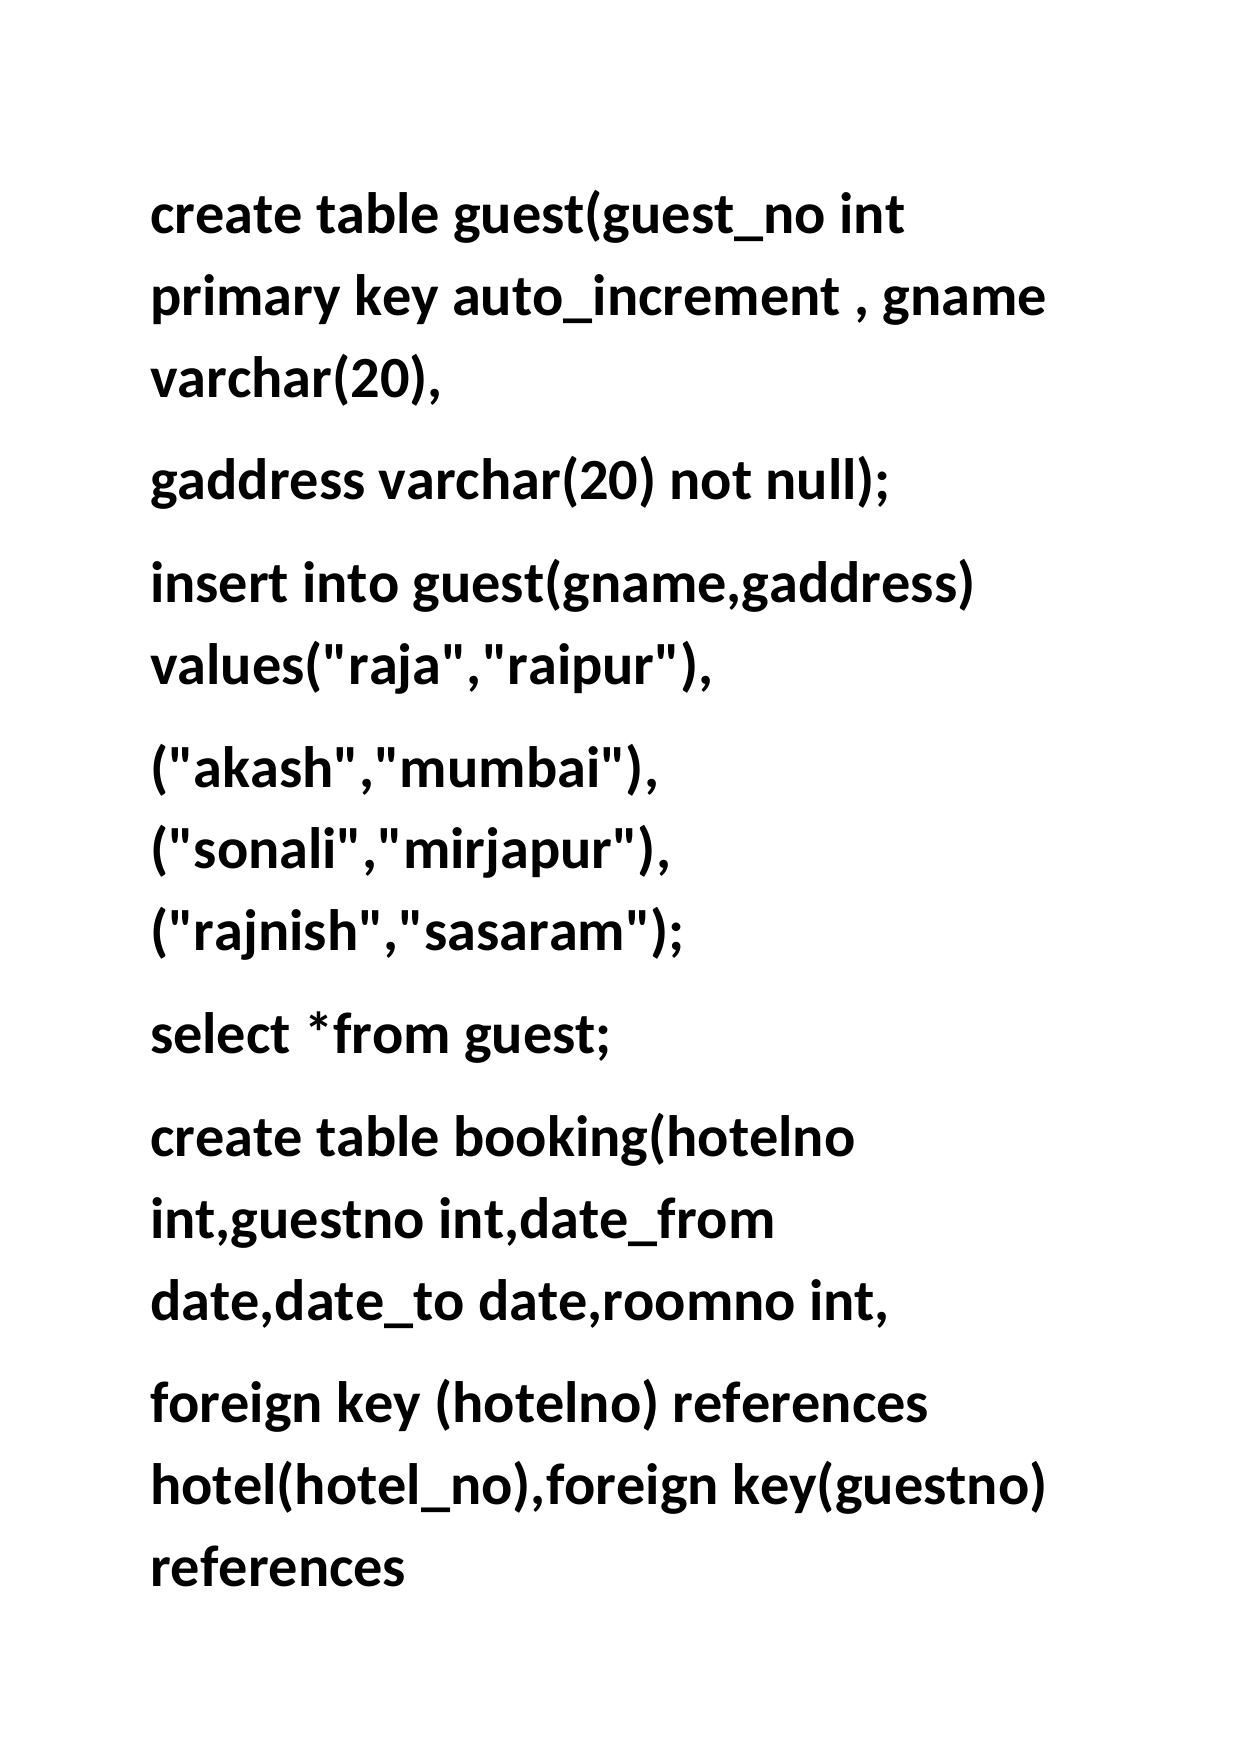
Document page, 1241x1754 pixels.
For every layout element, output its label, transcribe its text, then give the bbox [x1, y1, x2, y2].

text ("akash","mumbai"),("sonali","mirjapur"),("rajnish","sasaram"); [150, 730, 1090, 965]
text create table guest(guest_no int primary key auto_increment , gname varchar(20), [150, 177, 1090, 412]
text gaddress varchar(20) not null); [150, 443, 1090, 514]
text create table booking(hotelno int,guestno int,date_from date,date_to date,roomno int, [150, 1099, 1090, 1334]
text insert into guest(gname,gaddress) values("raja","raipur"), [150, 546, 1090, 699]
text select *from guest; [150, 997, 1090, 1068]
text foreign key (hotelno) references hotel(hotel_no),foreign key(guestno) references [150, 1366, 1090, 1601]
